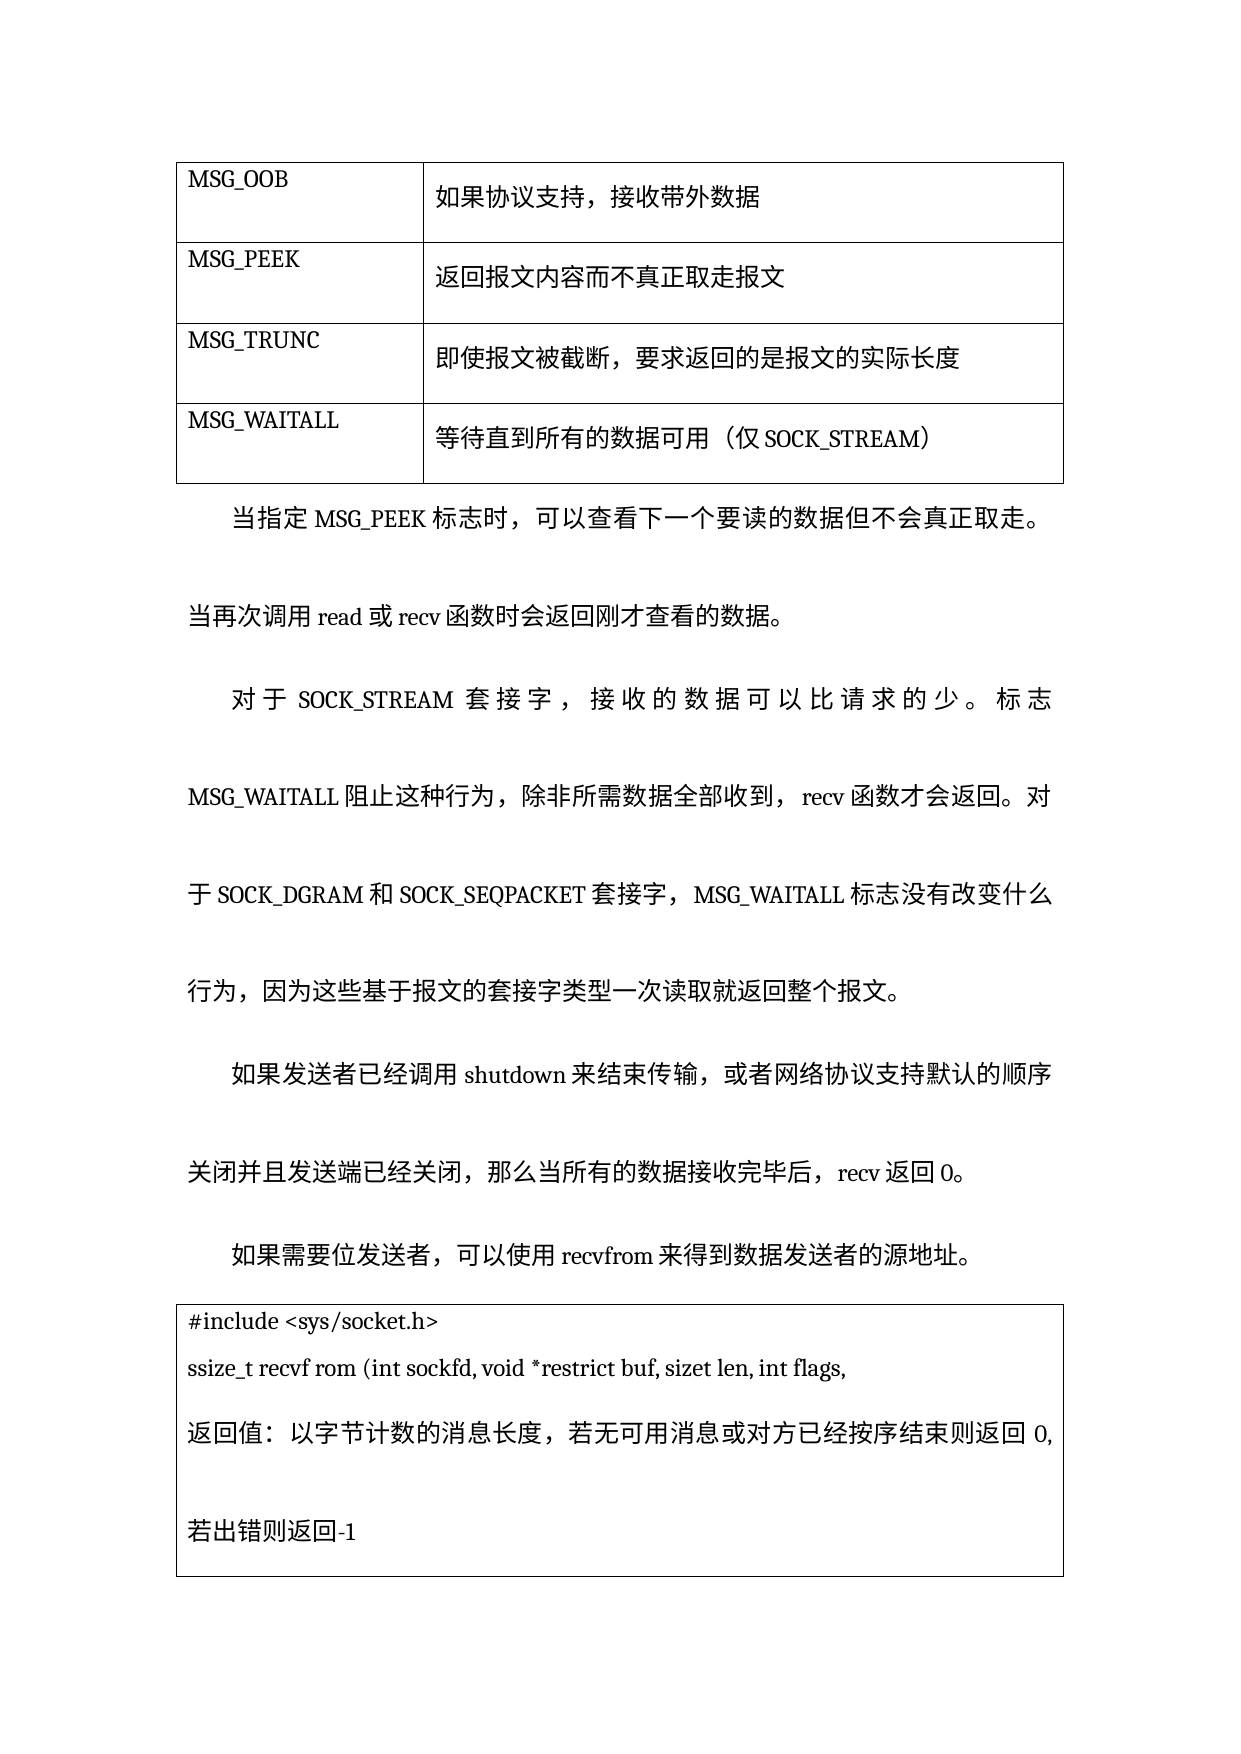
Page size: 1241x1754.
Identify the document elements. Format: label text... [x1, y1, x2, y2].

text 如果需要位发送者，可以使用recvfrom来得到数据发送者的源地址。 [187, 1221, 1053, 1286]
table_cell MSG_WAITALL [177, 404, 423, 483]
table_cell MSG_TRUNC [177, 324, 423, 403]
text 对于SOCK_STREAM套接字，接收的数据可以比请求的少。标志MSG_WAITALL阻止这种行为，除非所需数据全部收到，recv函数才会返回。对于SOCK_DGRAM和SOCK_SEQPACKET套接字，MSG_WAITALL标志没有改变什么行为，因为这些基于报文的套接字类型一次读取就返回整个报文。 [187, 665, 1053, 1022]
text 当指定MSG_PEEK标志时，可以查看下一个要读的数据但不会真正取走。当再次调用read或recv函数时会返回刚才查看的数据。 [187, 484, 1053, 647]
table_cell 即使报文被截断，要求返回的是报文的实际长度 [424, 324, 1063, 403]
text 如果发送者已经调用shutdown来结束传输，或者网络协议支持默认的顺序关闭并且发送端已经关闭，那么当所有的数据接收完毕后，recv返回0。 [187, 1041, 1053, 1203]
table_cell 返回报文内容而不真正取走报文 [424, 243, 1063, 323]
table_cell 等待直到所有的数据可用（仅SOCK_STREAM） [424, 404, 1063, 483]
table_cell MSG_OOB [177, 163, 423, 242]
table_cell MSG_PEEK [177, 243, 423, 323]
table_cell 如果协议支持，接收带外数据 [424, 163, 1063, 242]
table_header #include <sys/socket.h> ssize_t recvf rom (int sockfd, void *restrict buf, sizet len, int flags, 返回值：以字节计数的消息长度，若无可用消息或对方已经按序结束则返回0,若出错则返回-1 [177, 1305, 1063, 1576]
